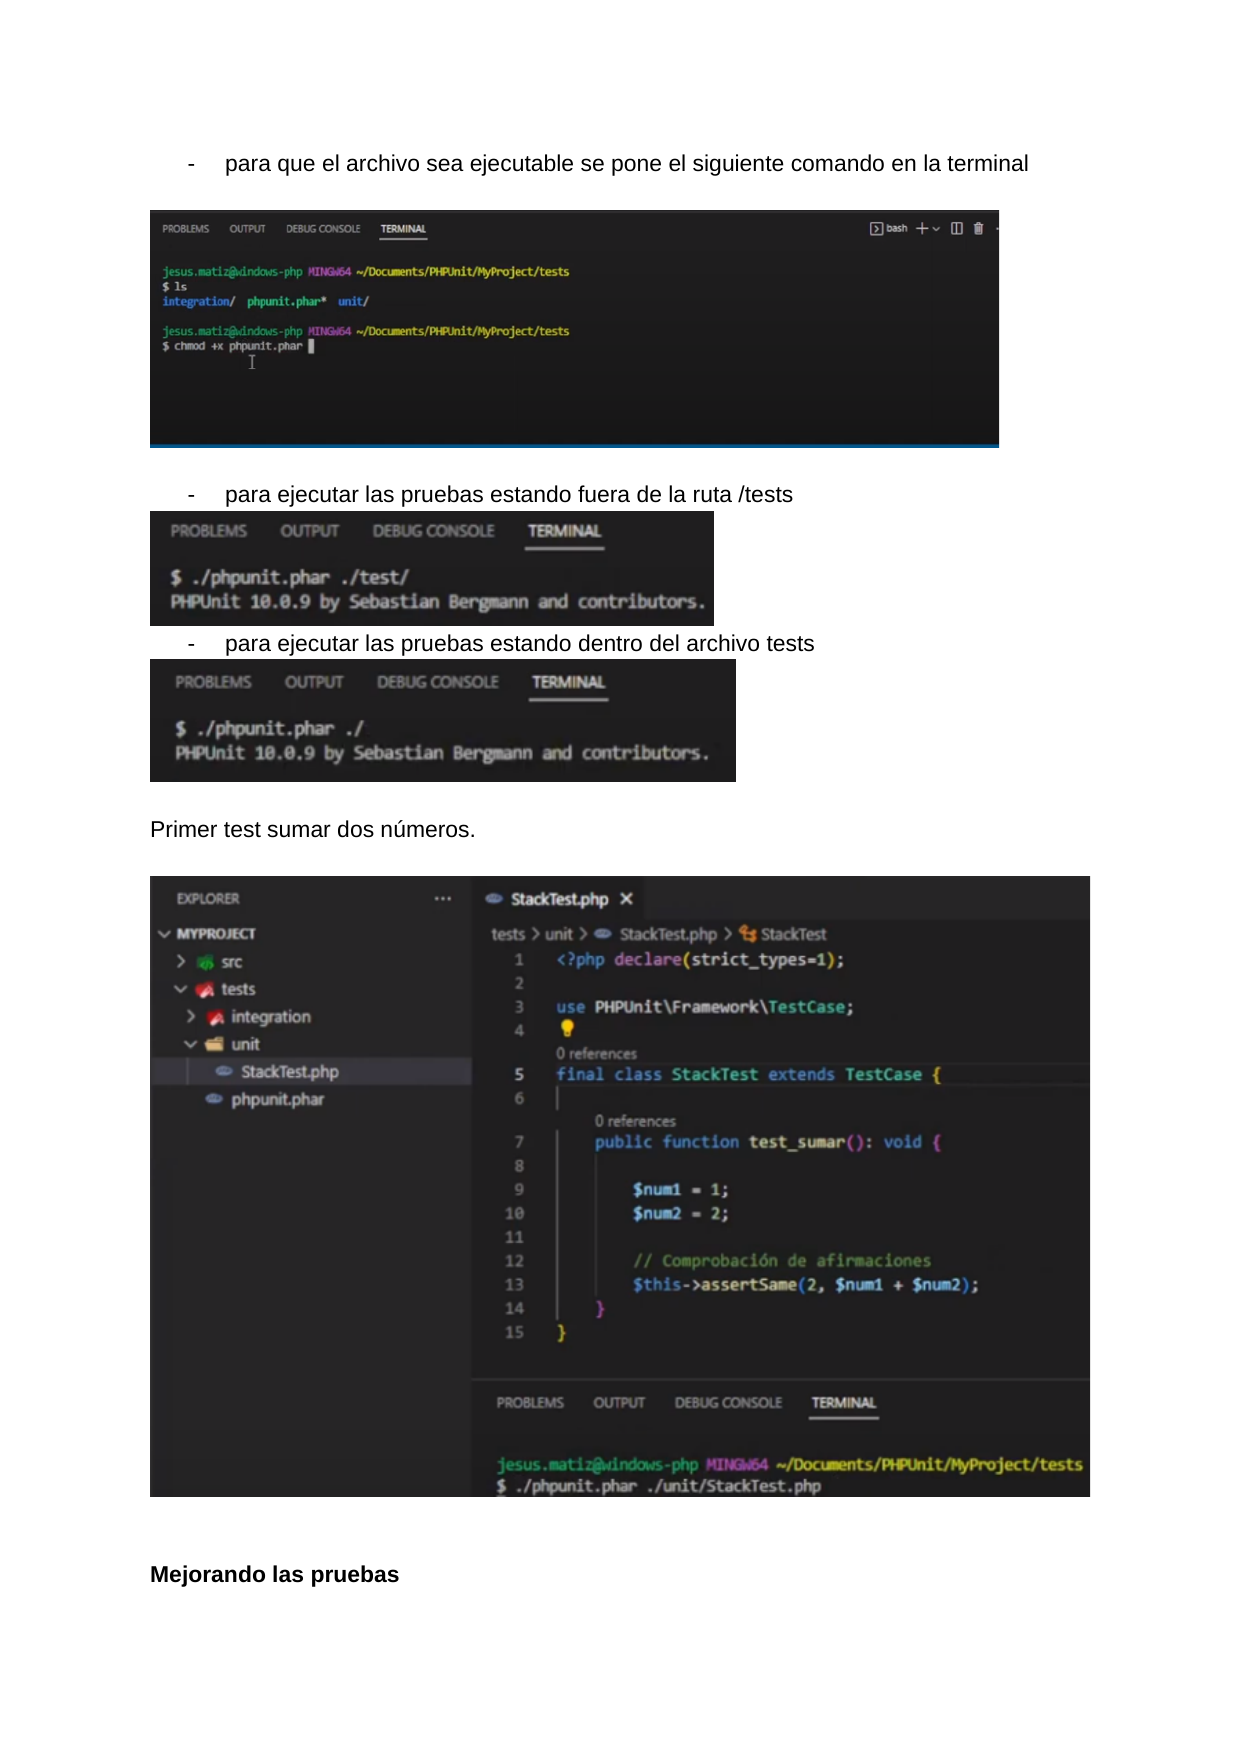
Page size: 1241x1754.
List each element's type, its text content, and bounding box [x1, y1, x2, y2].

picture [150, 876, 1091, 1497]
text Primer test sumar dos números. [150, 816, 1090, 842]
list para ejecutar las pruebas estando fuera de la ruta /tests [187, 481, 1090, 508]
picture [150, 659, 736, 782]
picture [150, 210, 1000, 448]
list para ejecutar las pruebas estando dentro del archivo tests [187, 629, 1090, 656]
picture [150, 511, 714, 626]
list para que el archivo sea ejecutable se pone el siguiente comando en la terminal [187, 150, 1090, 176]
text Mejorando las pruebas [150, 1561, 1090, 1588]
